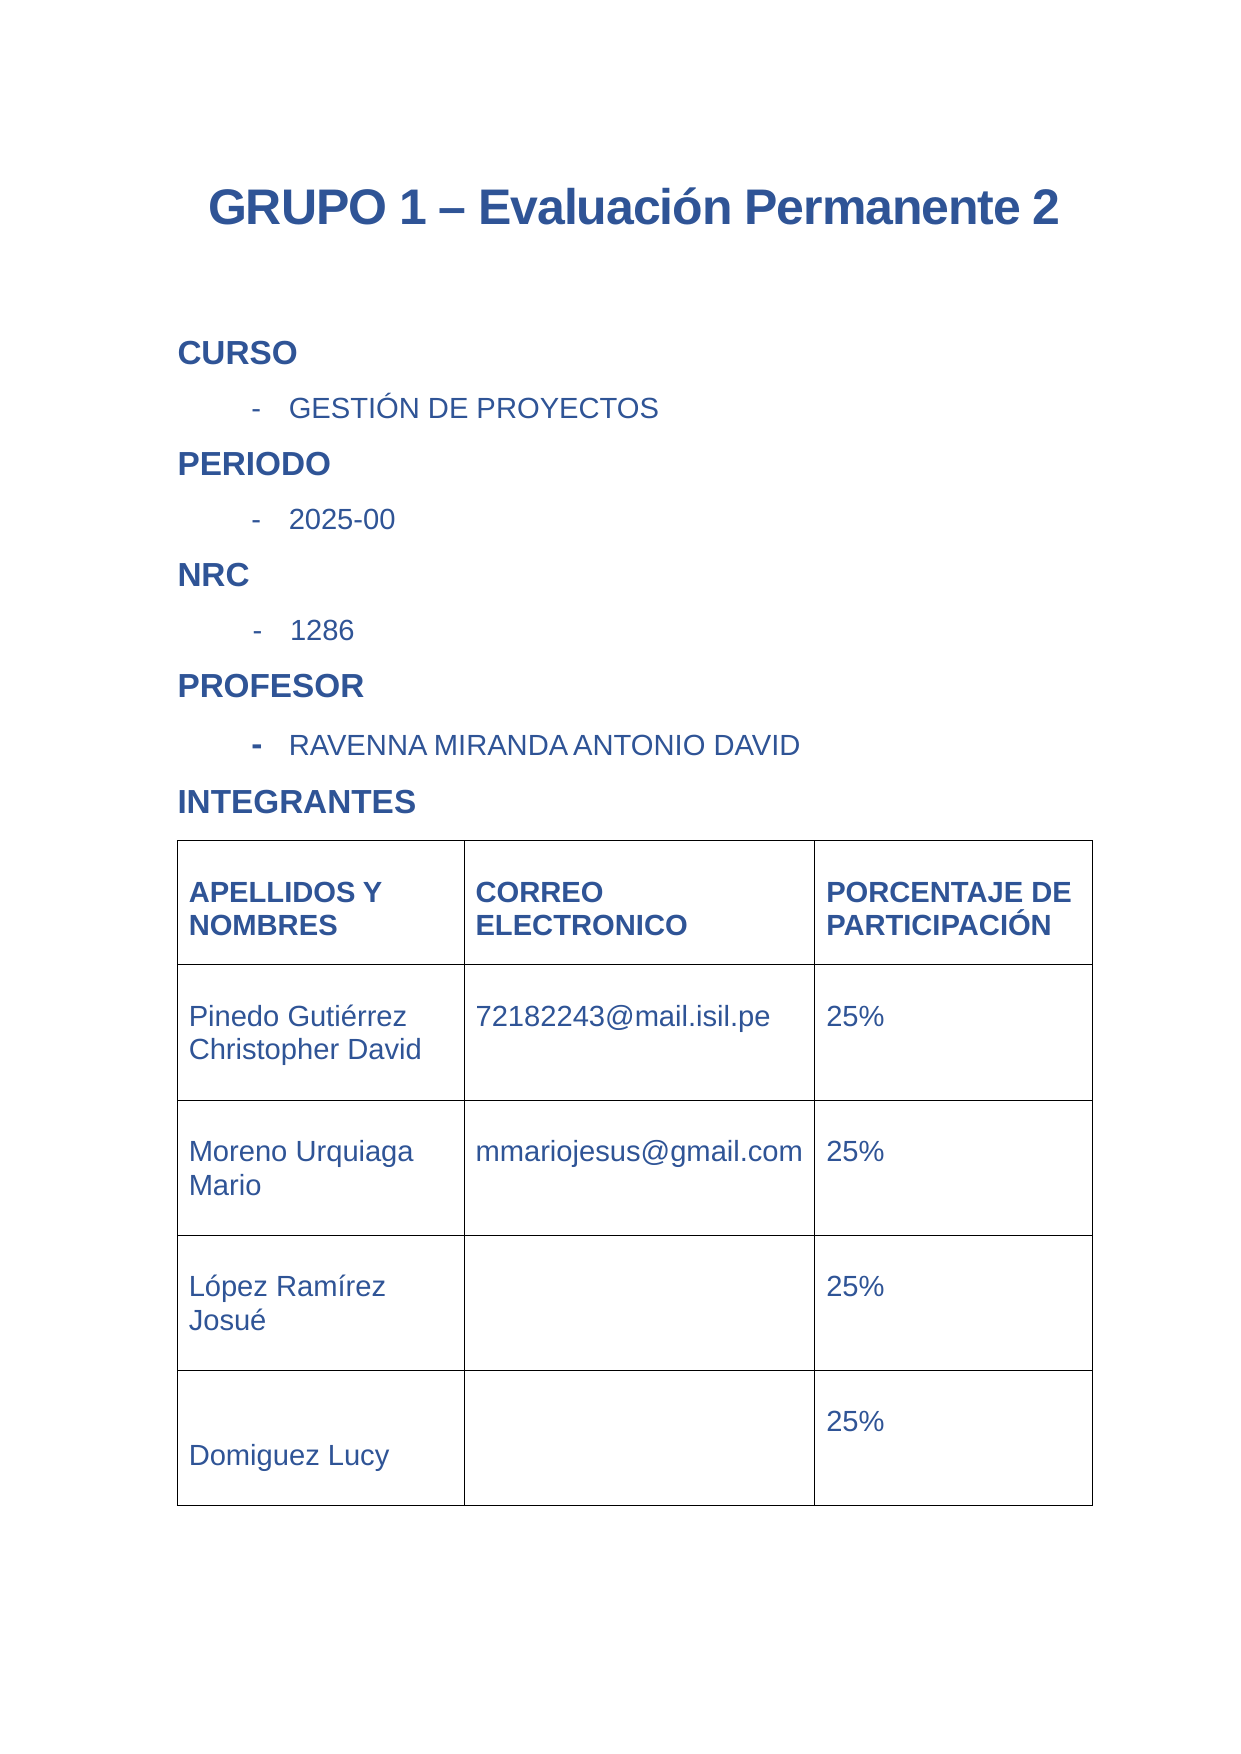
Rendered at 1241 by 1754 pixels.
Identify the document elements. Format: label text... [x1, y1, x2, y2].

table_cell Pinedo Gutiérrez Christopher David [178, 965, 464, 1099]
table_cell López Ramírez Josué [178, 1236, 464, 1370]
text INTEGRANTES [177, 782, 1092, 821]
table_header PORCENTAJE DE PARTICIPACIÓN [815, 841, 1092, 964]
text PROFESOR [177, 666, 1092, 704]
table_cell [465, 1371, 814, 1505]
table_header CORREO ELECTRONICO [465, 841, 814, 964]
text CURSO [177, 333, 1092, 372]
table_cell 25% [815, 1236, 1092, 1370]
table_cell Moreno Urquiaga Mario [178, 1101, 464, 1235]
table_cell mmariojesus@gmail.com [465, 1101, 814, 1235]
table_cell [465, 1236, 814, 1370]
table_cell 72182243@mail.isil.pe [465, 965, 814, 1099]
table_cell 25% [815, 1371, 1092, 1505]
text PERIODO [177, 444, 1092, 482]
table_cell 25% [815, 965, 1092, 1099]
table_cell Domiguez Lucy [178, 1371, 464, 1505]
title GRUPO 1 – Evaluación Permanente 2 [177, 177, 1092, 235]
table_header APELLIDOS Y NOMBRES [178, 841, 464, 964]
list GESTIÓN DE PROYECTOS [251, 391, 1092, 425]
text NRC [177, 555, 1092, 593]
list RAVENNA MIRANDA ANTONIO DAVID [251, 724, 1092, 762]
list 2025-00 [251, 502, 1092, 536]
table_cell 25% [815, 1101, 1092, 1235]
list 1286 [252, 613, 1092, 647]
